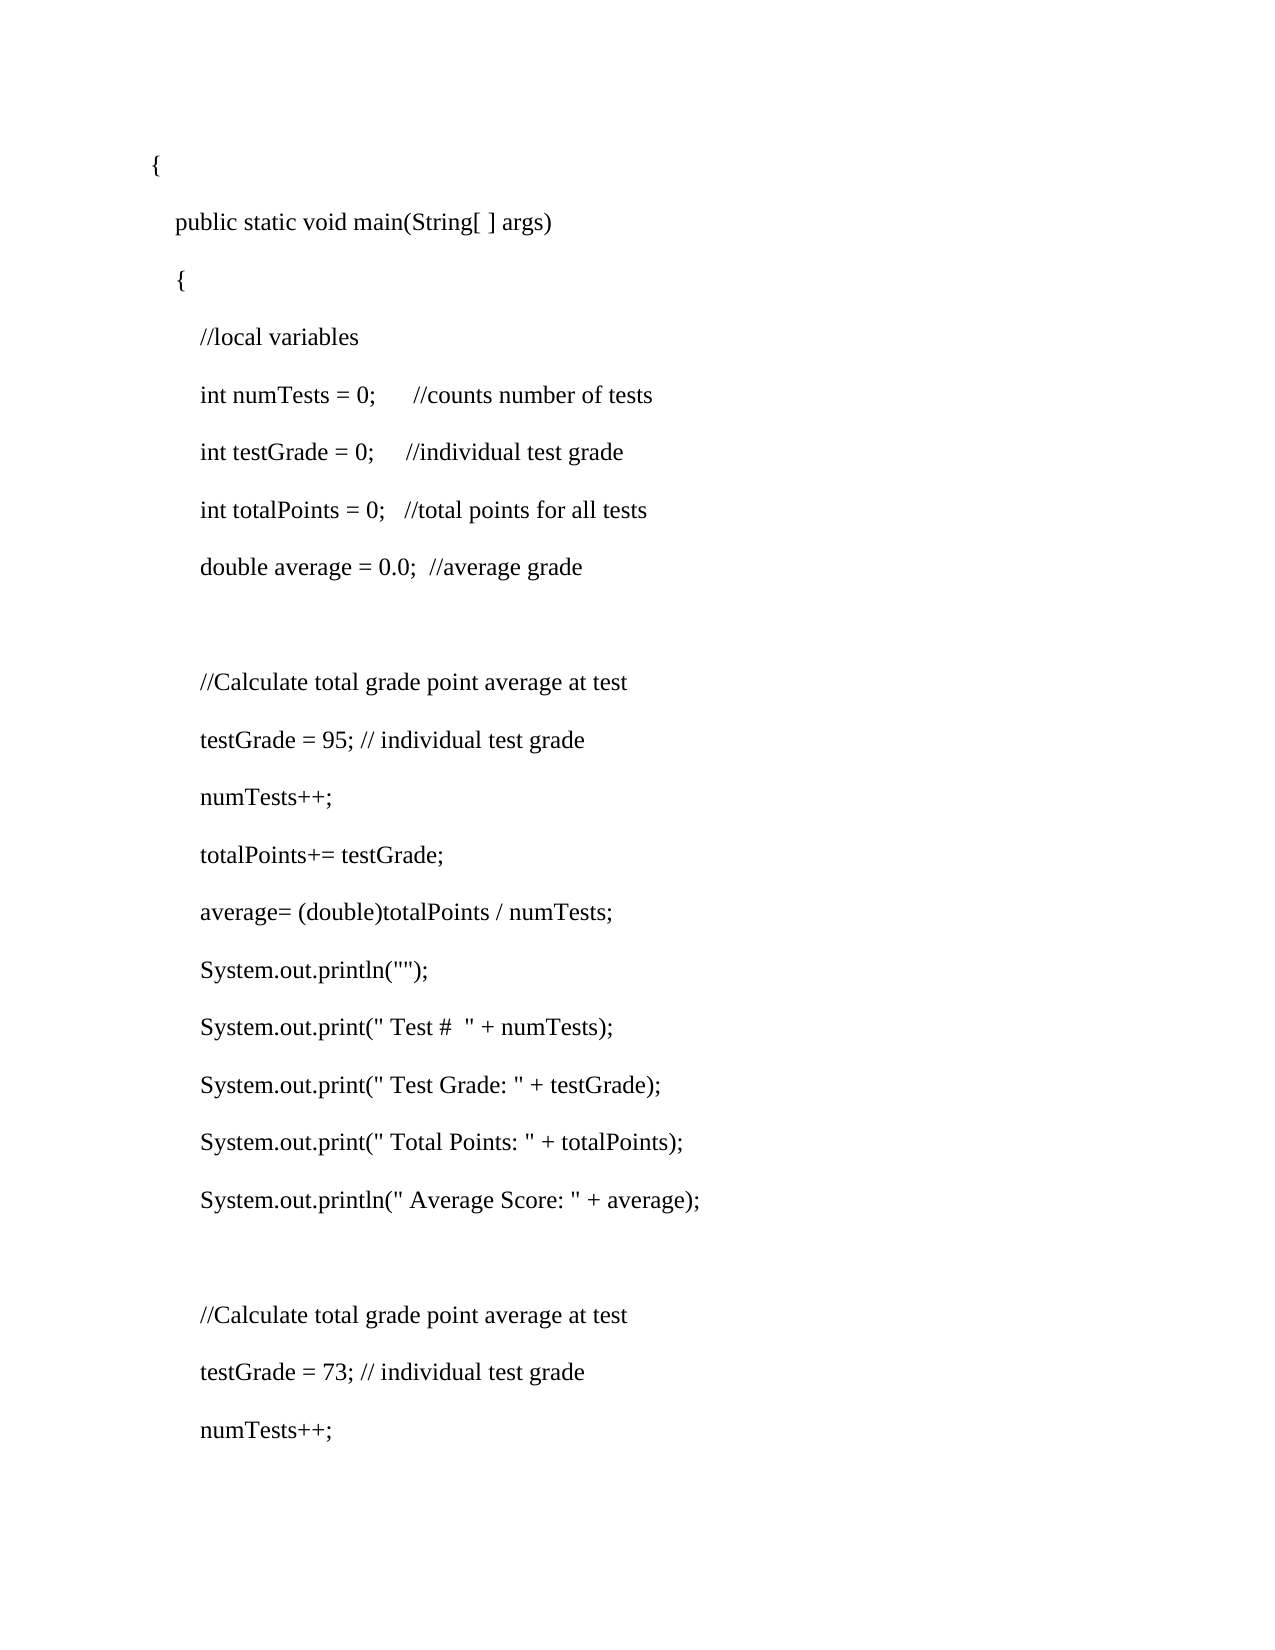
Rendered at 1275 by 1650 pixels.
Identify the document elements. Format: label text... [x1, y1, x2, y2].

text System.out.print(" Total Points: " + totalPoints); [150, 1127, 1125, 1156]
text { [150, 265, 1125, 294]
text average= (double)totalPoints / numTests; [150, 897, 1125, 926]
text int testGrade = 0; //individual test grade [150, 437, 1125, 466]
text testGrade = 95; // individual test grade [150, 725, 1125, 754]
text testGrade = 73; // individual test grade [150, 1357, 1125, 1386]
text int totalPoints = 0; //total points for all tests [150, 495, 1125, 524]
text numTests++; [150, 1415, 1125, 1444]
text double average = 0.0; //average grade [150, 552, 1125, 581]
text totalPoints+= testGrade; [150, 840, 1125, 869]
text numTests++; [150, 782, 1125, 811]
text //Calculate total grade point average at test [150, 1300, 1125, 1329]
text { [150, 150, 1125, 179]
text public static void main(String[ ] args) [150, 207, 1125, 236]
text int numTests = 0; //counts number of tests [150, 380, 1125, 409]
text System.out.print(" Test # " + numTests); [150, 1012, 1125, 1041]
text System.out.print(" Test Grade: " + testGrade); [150, 1070, 1125, 1099]
text System.out.println(""); [150, 955, 1125, 984]
text System.out.println(" Average Score: " + average); [150, 1185, 1125, 1214]
text //local variables [150, 322, 1125, 351]
text //Calculate total grade point average at test [150, 667, 1125, 696]
